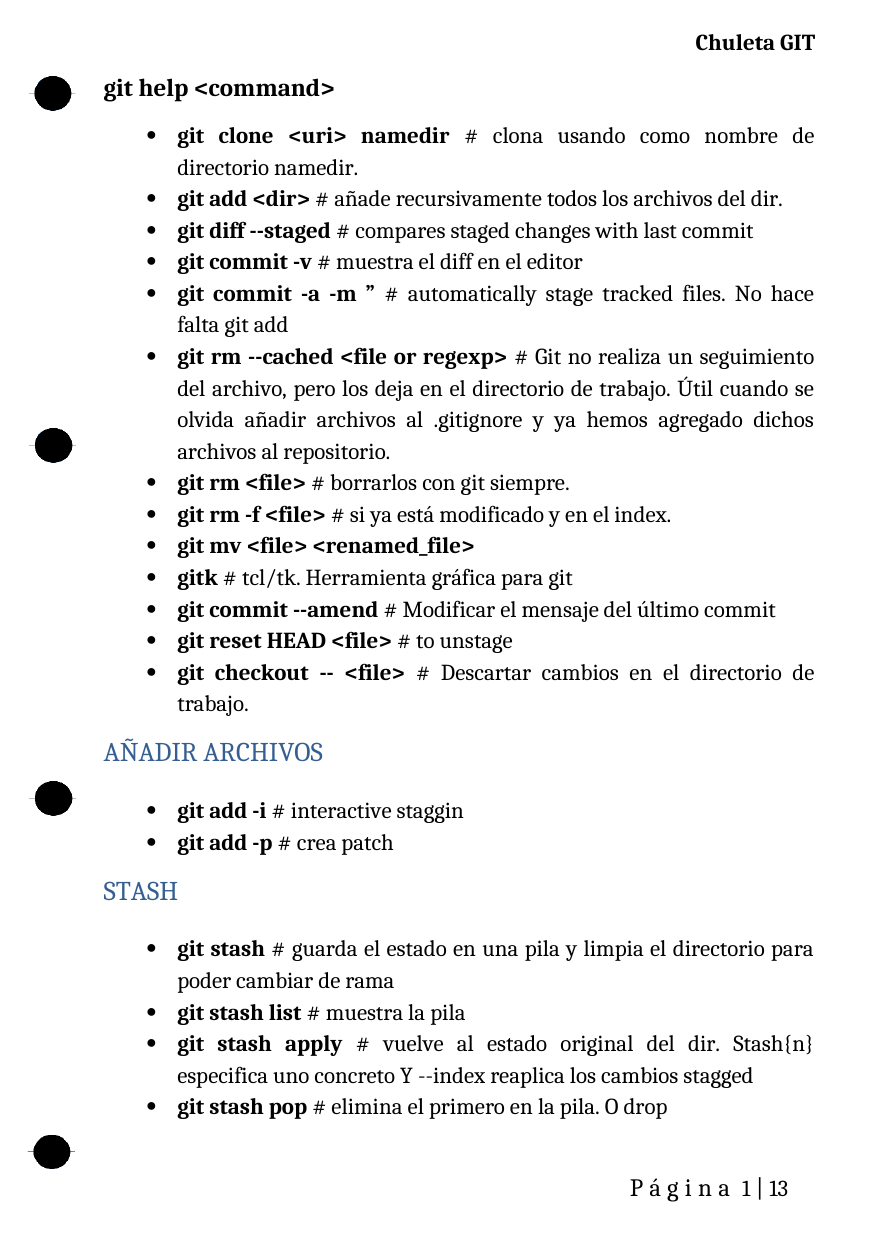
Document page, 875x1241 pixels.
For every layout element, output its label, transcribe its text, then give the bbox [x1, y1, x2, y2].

list git stash apply # vuelve al estado original del dir. Stash{n} especifica uno concreto Y --index reaplica los cambios stagged [147, 1031, 815, 1089]
list git checkout -- <file> # Descartar cambios en el directorio de trabajo. [147, 659, 815, 717]
picture [27, 1127, 75, 1175]
list git commit -v # muestra el diff en el editor [147, 249, 815, 276]
text git help <command> [103, 74, 815, 103]
subtitle STASH [103, 876, 815, 907]
list git rm --cached <file or regexp> # Git no realiza un seguimiento del archivo, pero los deja en el directorio de trabajo. Útil cuando se olvida añadir archivos al .gitignore y ya hemos agregado dichos archivos al repositorio. [147, 344, 815, 465]
subtitle AÑADIR ARCHIVOS [103, 737, 815, 768]
list git rm <file> # borrarlos con git siempre. [147, 470, 815, 496]
picture [28, 420, 77, 469]
list git reset HEAD <file> # to unstage [147, 628, 815, 654]
list git diff --staged # compares staged changes with last commit [147, 218, 815, 244]
picture [28, 773, 77, 822]
picture [28, 68, 76, 117]
list git add -i # interactive staggin [147, 798, 815, 824]
list gitk # tcl/tk. Herramienta gráfica para git [147, 565, 815, 591]
list git add -p # crea patch [147, 829, 815, 856]
list git rm -f <file> # si ya está modificado y en el index. [147, 502, 815, 528]
list git add <dir> # añade recursivamente todos los archivos del dir. [147, 186, 815, 212]
list git stash pop # elimina el primero en la pila. O drop [147, 1094, 815, 1120]
list git commit --amend # Modificar el mensaje del último commit [147, 596, 815, 623]
list git mv <file> <renamed_file> [147, 533, 815, 559]
list git commit -a -m ” # automatically stage tracked files. No hace falta git add [147, 281, 815, 339]
list git clone <uri> namedir # clona usando como nombre de directorio namedir. [147, 123, 815, 181]
list git stash list # muestra la pila [147, 999, 815, 1026]
list git stash # guarda el estado en una pila y limpia el directorio para poder cambiar de rama [147, 936, 815, 994]
